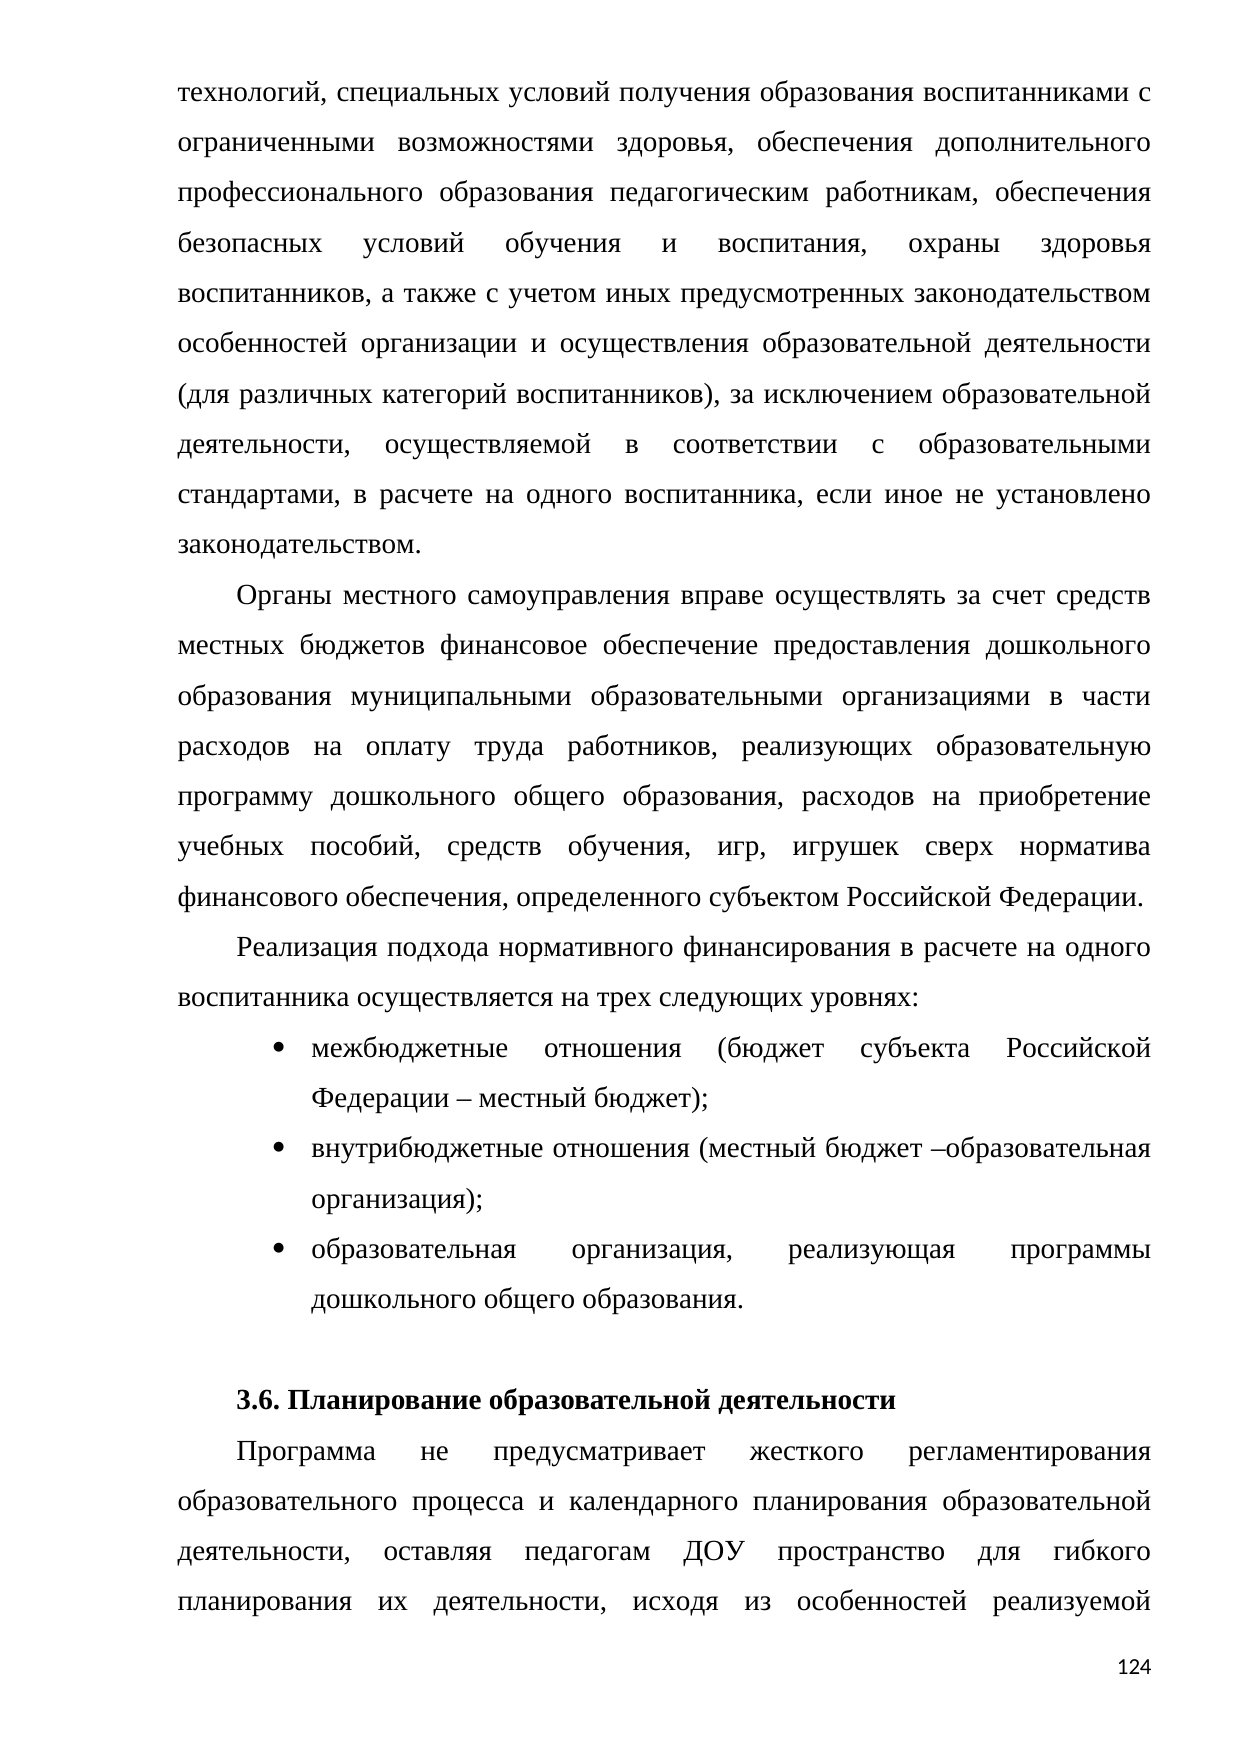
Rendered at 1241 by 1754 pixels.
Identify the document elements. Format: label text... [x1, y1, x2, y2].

list межбюджетные отношения (бюджет субъекта Российской Федерации – местный бюджет); [274, 1030, 1152, 1114]
list образовательная организация, реализующая программы дошкольного общего образования. [274, 1231, 1152, 1315]
list внутрибюджетные отношения (местный бюджет –образовательная организация); [274, 1131, 1152, 1214]
text Органы местного самоуправления вправе осуществлять за счет средств местных бюджетов финансовое обеспечение предоставления дошкольного образования муниципальными образовательными организациями в части расходов на оплату труда работников, реализующих образовательную программу дошкольного общего образования, расходов на приобретение учебных пособий, средств обучения, игр, игрушек сверх норматива финансового обеспечения, определенного субъектом Российской Федерации. [177, 577, 1152, 912]
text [177, 74, 1152, 560]
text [177, 1433, 1152, 1617]
text 3.6. Планирование образовательной деятельности [177, 1382, 1152, 1416]
text Реализация подхода нормативного финансирования в расчете на одного воспитанника осуществляется на трех следующих уровнях: [177, 929, 1152, 1013]
